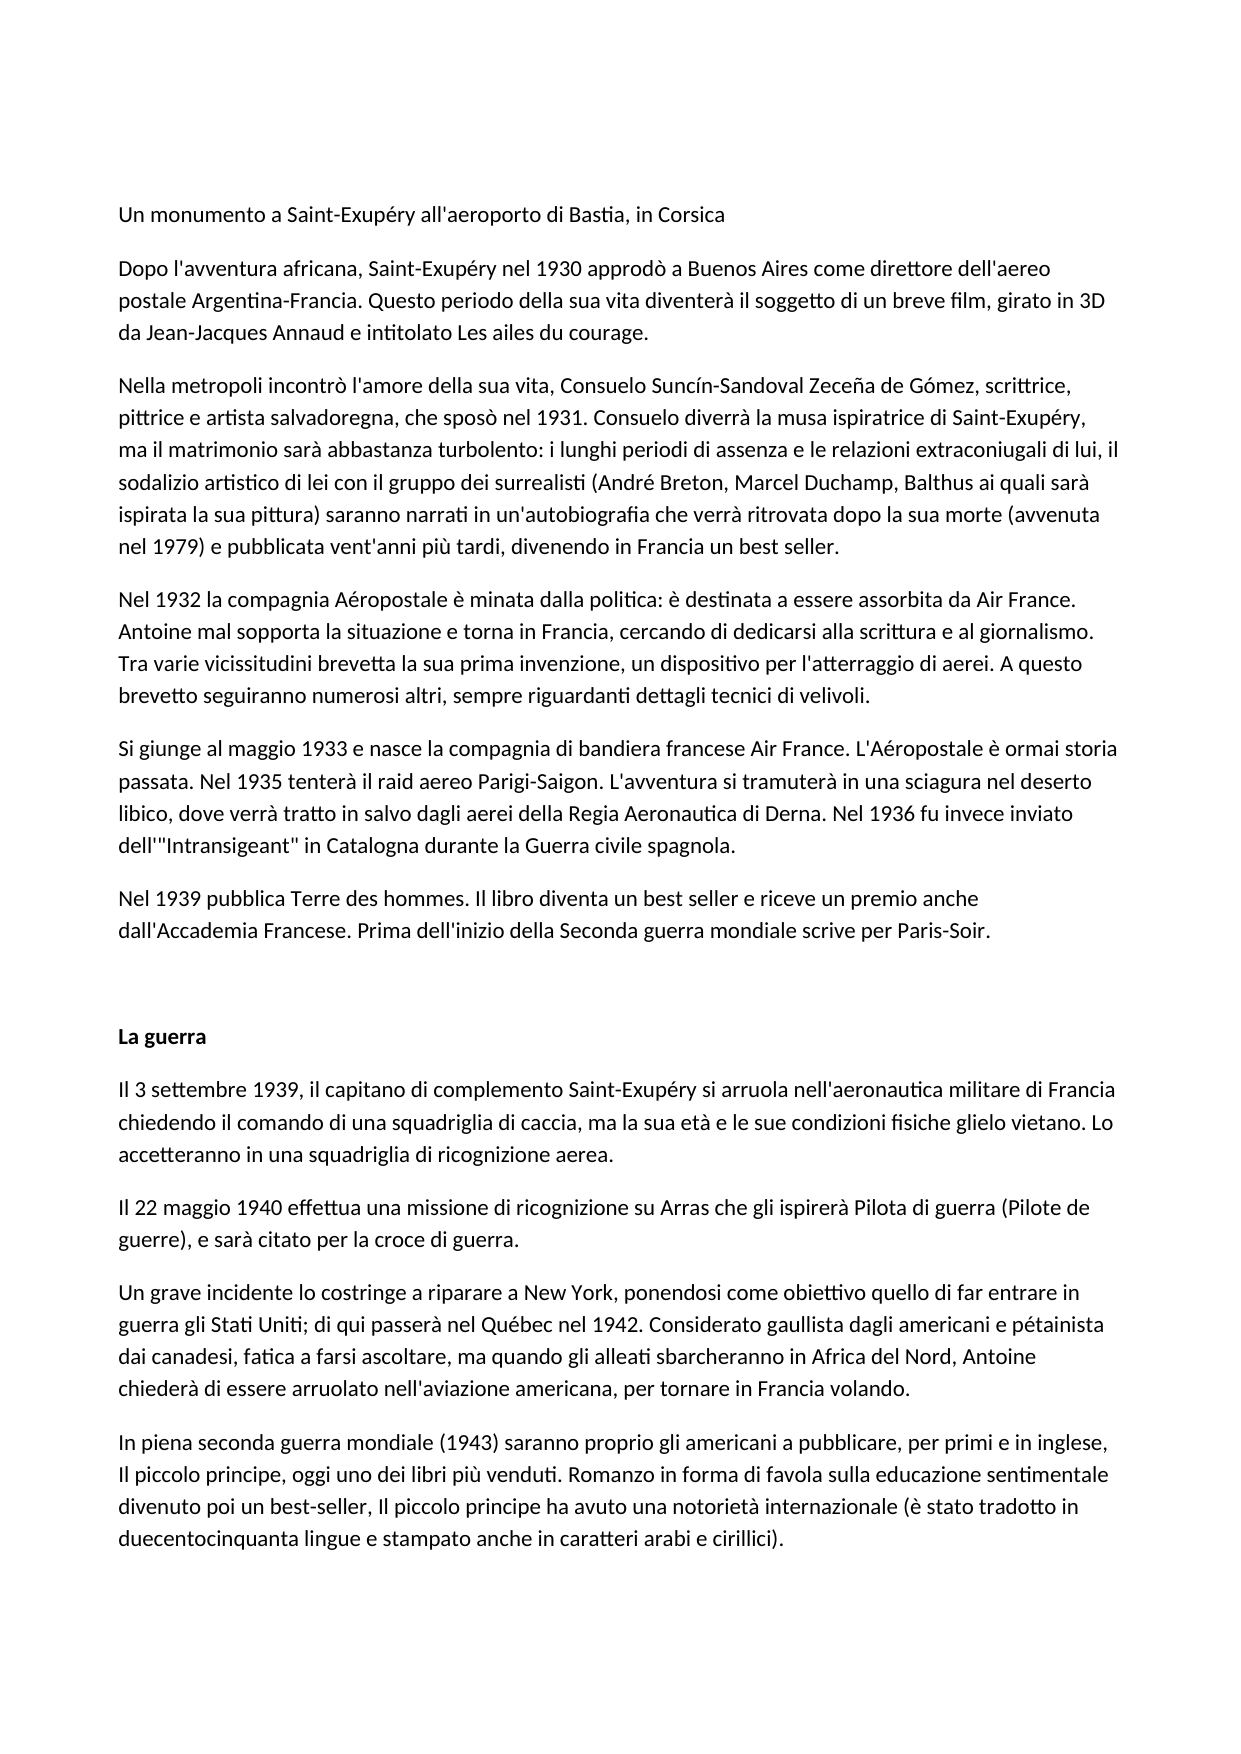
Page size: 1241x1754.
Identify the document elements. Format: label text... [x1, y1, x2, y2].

text Un monumento a Saint-Exupéry all'aeroporto di Bastia, in Corsica [118, 201, 1122, 229]
text Il 3 settembre 1939, il capitano di complemento Saint-Exupéry si arruola nell'aeronautica militare di Francia chiedendo il comando di una squadriglia di caccia, ma la sua età e le sue condizioni fisiche glielo vietano. Lo accetteranno in una squadriglia di ricognizione aerea. [118, 1075, 1122, 1168]
text Si giunge al maggio 1933 e nasce la compagnia di bandiera francese Air France. L'Aéropostale è ormai storia passata. Nel 1935 tenterà il raid aereo Parigi-Saigon. L'avventura si tramuterà in una sciagura nel deserto libico, dove verrà tratto in salvo dagli aerei della Regia Aeronautica di Derna. Nel 1936 fu invece inviato dell'"Intransigeant" in Catalogna durante la Guerra civile spagnola. [118, 734, 1122, 859]
text Il 22 maggio 1940 effettua una missione di ricognizione su Arras che gli ispirerà Pilota di guerra (Pilote de guerre), e sarà citato per la croce di guerra. [118, 1193, 1122, 1253]
text In piena seconda guerra mondiale (1943) saranno proprio gli americani a pubblicare, per primi e in inglese, Il piccolo principe, oggi uno dei libri più venduti. Romanzo in forma di favola sulla educazione sentimentale divenuto poi un best-seller, Il piccolo principe ha avuto una notorietà internazionale (è stato tradotto in duecentocinquanta lingue e stampato anche in caratteri arabi e cirillici). [118, 1428, 1122, 1552]
text Dopo l'avventura africana, Saint-Exupéry nel 1930 approdò a Buenos Aires come direttore dell'aereo postale Argentina-Francia. Questo periodo della sua vita diventerà il soggetto di un breve film, girato in 3D da Jean-Jacques Annaud e intitolato Les ailes du courage. [118, 254, 1122, 346]
text La guerra [118, 1022, 1122, 1050]
text Un grave incidente lo costringe a riparare a New York, ponendosi come obiettivo quello di far entrare in guerra gli Stati Uniti; di qui passerà nel Québec nel 1942. Considerato gaullista dagli americani e pétainista dai canadesi, fatica a farsi ascoltare, ma quando gli alleati sbarcheranno in Africa del Nord, Antoine chiederà di essere arruolato nell'aviazione americana, per tornare in Francia volando. [118, 1278, 1122, 1403]
text Nel 1932 la compagnia Aéropostale è minata dalla politica: è destinata a essere assorbita da Air France. Antoine mal sopporta la situazione e torna in Francia, cercando di dedicarsi alla scrittura e al giornalismo. Tra varie vicissitudini brevetta la sua prima invenzione, un dispositivo per l'atterraggio di aerei. A questo brevetto seguiranno numerosi altri, sempre riguardanti dettagli tecnici di velivoli. [118, 585, 1122, 709]
text Nel 1939 pubblica Terre des hommes. Il libro diventa un best seller e riceve un premio anche dall'Accademia Francese. Prima dell'inizio della Seconda guerra mondiale scrive per Paris-Soir. [118, 884, 1122, 944]
text Nella metropoli incontrò l'amore della sua vita, Consuelo Suncín-Sandoval Zeceña de Gómez, scrittrice, pittrice e artista salvadoregna, che sposò nel 1931. Consuelo diverrà la musa ispiratrice di Saint-Exupéry, ma il matrimonio sarà abbastanza turbolento: i lunghi periodi di assenza e le relazioni extraconiugali di lui, il sodalizio artistico di lei con il gruppo dei surrealisti (André Breton, Marcel Duchamp, Balthus ai quali sarà ispirata la sua pittura) saranno narrati in un'autobiografia che verrà ritrovata dopo la sua morte (avvenuta nel 1979) e pubblicata vent'anni più tardi, divenendo in Francia un best seller. [118, 371, 1122, 560]
